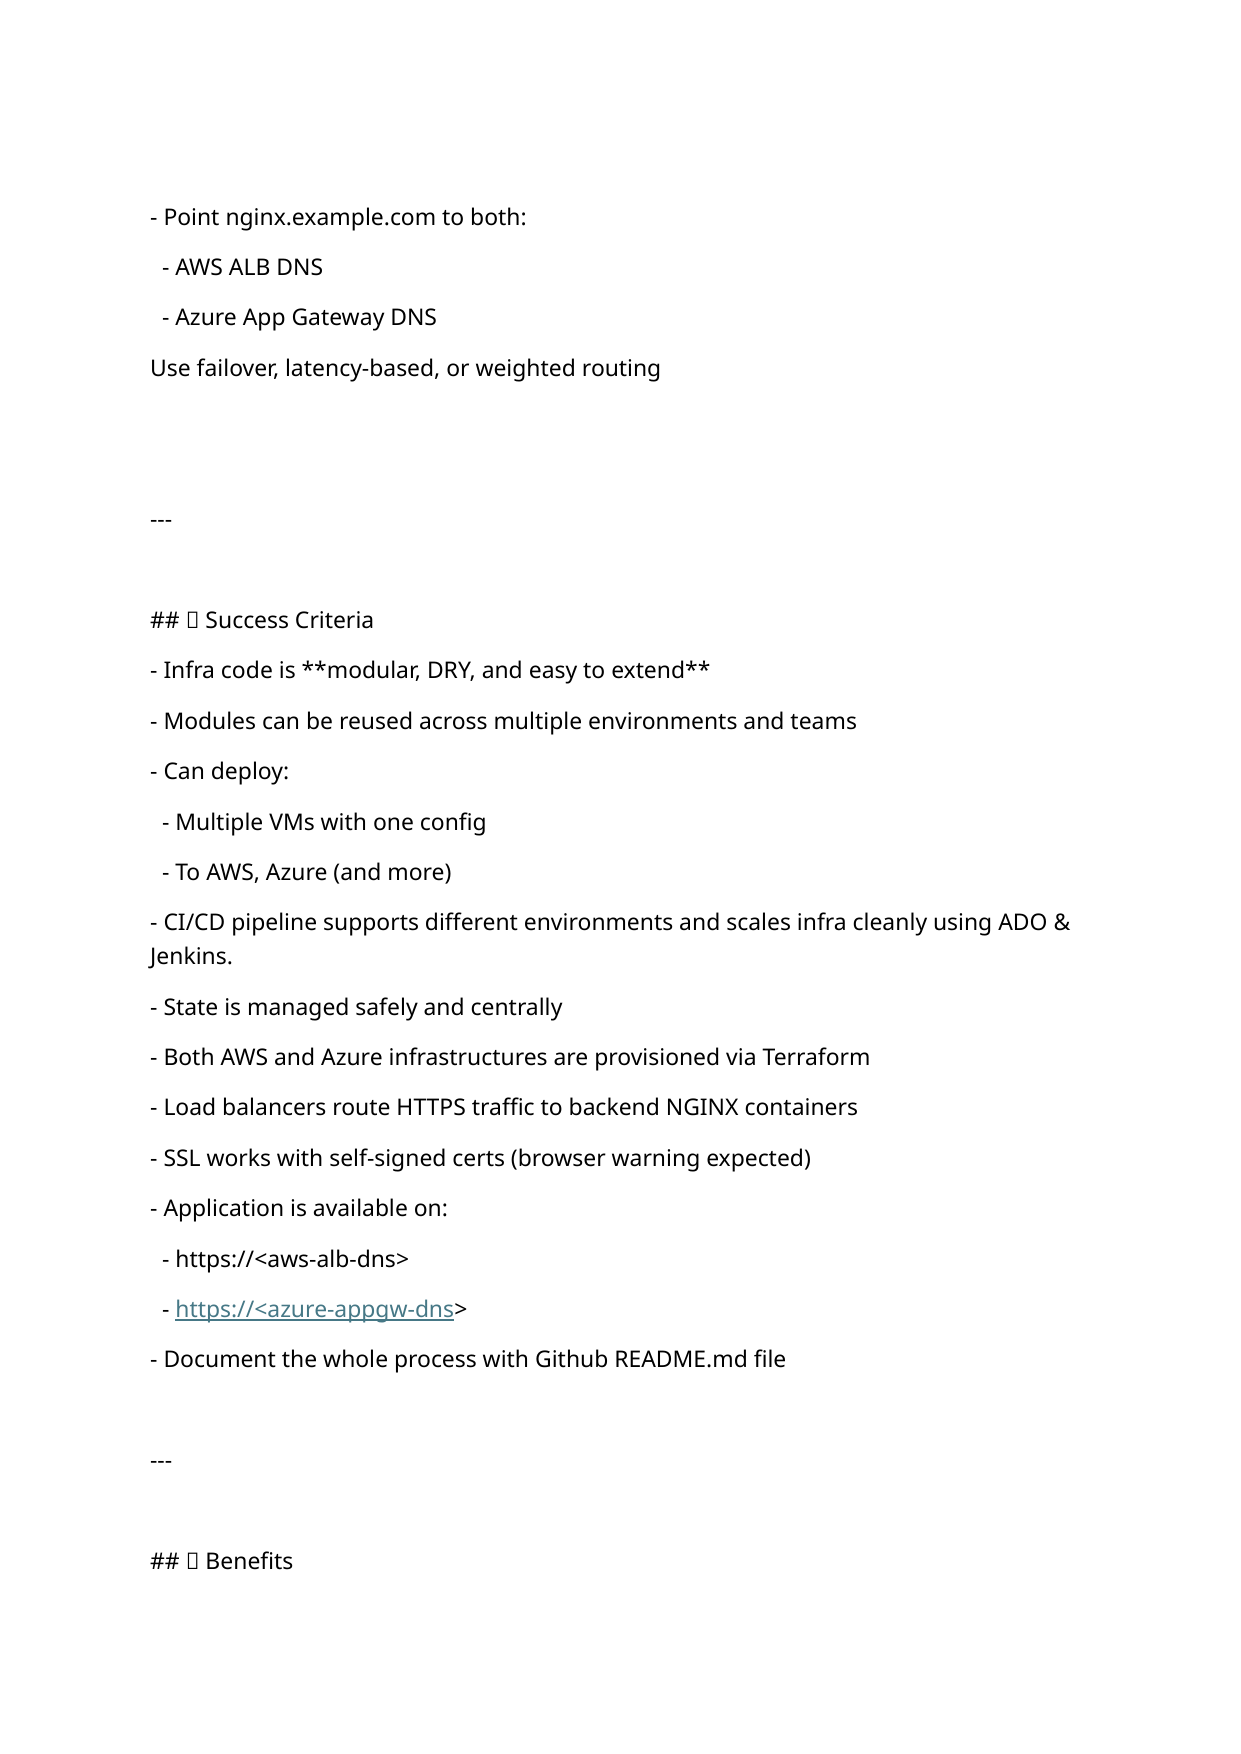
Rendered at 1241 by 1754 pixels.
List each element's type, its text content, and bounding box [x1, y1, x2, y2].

text - https://<aws-alb-dns> [150, 1242, 1090, 1274]
text - To AWS, Azure (and more) [150, 856, 1090, 887]
text - Modules can be reused across multiple environments and teams [150, 704, 1090, 736]
text --- [150, 503, 1090, 534]
text ## 💡 Benefits [150, 1545, 1090, 1576]
text - SSL works with self-signed certs (browser warning expected) [150, 1142, 1090, 1173]
text - AWS ALB DNS [150, 251, 1090, 282]
text - Document the whole process with Github README.md file [150, 1343, 1090, 1374]
text - Multiple VMs with one config [150, 805, 1090, 837]
text - Both AWS and Azure infrastructures are provisioned via Terraform [150, 1041, 1090, 1072]
text - State is managed safely and centrally [150, 990, 1090, 1022]
text Use failover, latency-based, or weighted routing [150, 352, 1090, 383]
text - Infra code is **modular, DRY, and easy to extend** [150, 654, 1090, 685]
text - CI/CD pipeline supports different environments and scales infra cleanly using ADO & Jenkins. [150, 906, 1090, 971]
text - Can deploy: [150, 755, 1090, 786]
text - Application is available on: [150, 1192, 1090, 1223]
text - https://<azure-appgw-dns> [150, 1293, 1090, 1324]
text ## ✅ Success Criteria [150, 604, 1090, 635]
text --- [150, 1444, 1090, 1475]
text - Azure App Gateway DNS [150, 301, 1090, 332]
text - Load balancers route HTTPS traffic to backend NGINX containers [150, 1091, 1090, 1122]
text - Point nginx.example.com to both: [150, 200, 1090, 232]
